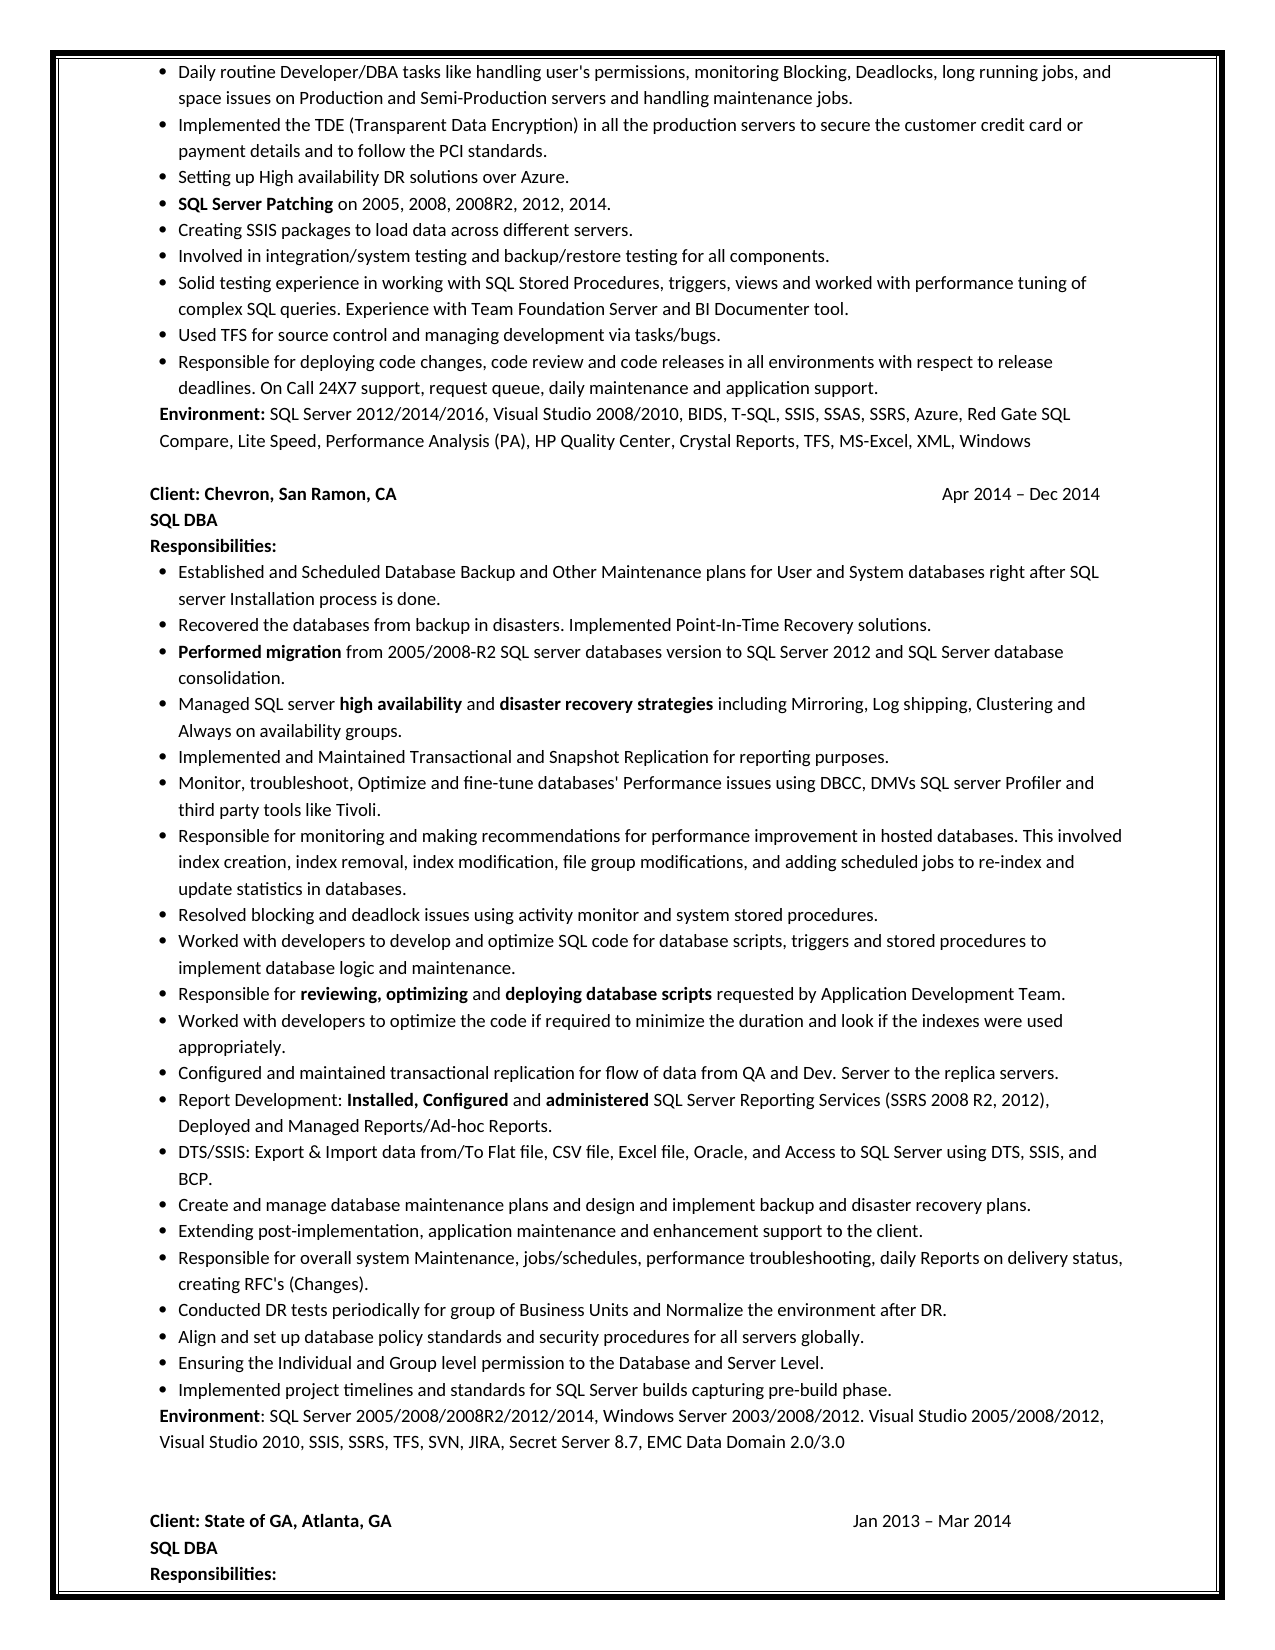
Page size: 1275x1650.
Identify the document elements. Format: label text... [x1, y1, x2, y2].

list Solid testing experience in working with SQL Stored Procedures, triggers, views and worked with performance tuning of complex SQL queries. Experience with Team Foundation Server and BI Documenter tool. [159, 271, 1125, 320]
list Daily routine Developer/DBA tasks like handling user's permissions, monitoring Blocking, Deadlocks, long running jobs, and space issues on Production and Semi-Production servers and handling maintenance jobs. [159, 60, 1125, 109]
list Creating SSIS packages to load data across different servers. [159, 218, 1125, 241]
list Align and set up database policy standards and security procedures for all servers globally. [159, 1325, 1125, 1348]
list Recovered the databases from backup in disasters. Implemented Point-In-Time Recovery solutions. [159, 613, 1125, 636]
list DTS/SSIS: Export & Import data from/To Flat file, CSV file, Excel file, Oracle, and Access to SQL Server using DTS, SSIS, and BCP. [159, 1141, 1125, 1190]
text Client: State of GA, Atlanta, GA Jan 2013 – Mar 2014 [150, 1509, 1125, 1532]
list Monitor, troubleshoot, Optimize and fine-tune databases' Performance issues using DBCC, DMVs SQL server Profiler and third party tools like Tivoli. [159, 772, 1125, 821]
list Established and Scheduled Database Backup and Other Maintenance plans for User and System databases right after SQL server Installation process is done. [159, 561, 1125, 610]
list Resolved blocking and deadlock issues using activity monitor and system stored procedures. [159, 903, 1125, 926]
list SQL Server Patching on 2005, 2008, 2008R2, 2012, 2014. [159, 192, 1125, 215]
list Implemented and Maintained Transactional and Snapshot Replication for reporting purposes. [159, 745, 1125, 768]
list Ensuring the Individual and Group level permission to the Database and Server Level. [159, 1351, 1125, 1374]
list Implemented the TDE (Transparent Data Encryption) in all the production servers to secure the customer credit card or payment details and to follow the PCI standards. [159, 113, 1125, 162]
list Responsible for reviewing, optimizing and deploying database scripts requested by Application Development Team. [159, 982, 1125, 1005]
list Create and manage database maintenance plans and design and implement backup and disaster recovery plans. [159, 1193, 1125, 1216]
list Worked with developers to develop and optimize SQL code for database scripts, triggers and stored procedures to implement database logic and maintenance. [159, 930, 1125, 979]
text SQL DBA [150, 1536, 1125, 1559]
list Worked with developers to optimize the code if required to minimize the duration and look if the indexes were used appropriately. [159, 1009, 1125, 1058]
list Extending post-implementation, application maintenance and enhancement support to the client. [159, 1219, 1125, 1242]
list Configured and maintained transactional replication for flow of data from QA and Dev. Server to the replica servers. [159, 1061, 1125, 1084]
text Responsibilities: [150, 1562, 1125, 1585]
list Managed SQL server high availability and disaster recovery strategies including Mirroring, Log shipping, Clustering and Always on availability groups. [159, 692, 1125, 742]
text Environment: SQL Server 2012/2014/2016, Visual Studio 2008/2010, BIDS, T-SQL, SSIS, SSAS, SSRS, Azure, Red Gate SQL Compare, Lite Speed, Performance Analysis (PA), HP Quality Center, Crystal Reports, TFS, MS-Excel, XML, Windows [159, 403, 1125, 452]
list Implemented project timelines and standards for SQL Server builds capturing pre-build phase. [159, 1378, 1125, 1401]
list Responsible for monitoring and making recommendations for performance improvement in hosted databases. This involved index creation, index removal, index modification, file group modifications, and adding scheduled jobs to re-index and update statistics in databases. [159, 824, 1125, 900]
text SQL DBA [150, 508, 1125, 531]
list Responsible for deploying code changes, code review and code releases in all environments with respect to release deadlines. On Call 24X7 support, request queue, daily maintenance and application support. [159, 350, 1125, 399]
list Involved in integration/system testing and backup/restore testing for all components. [159, 244, 1125, 267]
list Conducted DR tests periodically for group of Business Units and Normalize the environment after DR. [159, 1299, 1125, 1322]
text Responsibilities: [150, 534, 1125, 557]
list Report Development: Installed, Configured and administered SQL Server Reporting Services (SSRS 2008 R2, 2012), Deployed and Managed Reports/Ad-hoc Reports. [159, 1088, 1125, 1137]
list Setting up High availability DR solutions over Azure. [159, 165, 1125, 188]
text Client: Chevron, San Ramon, CA Apr 2014 – Dec 2014 [150, 482, 1125, 504]
list Performed migration from 2005/2008-R2 SQL server databases version to SQL Server 2012 and SQL Server database consolidation. [159, 640, 1125, 689]
list Used TFS for source control and managing development via tasks/bugs. [159, 323, 1125, 346]
list Responsible for overall system Maintenance, jobs/schedules, performance troubleshooting, daily Reports on delivery status, creating RFC's (Changes). [159, 1246, 1125, 1295]
text Environment: SQL Server 2005/2008/2008R2/2012/2014, Windows Server 2003/2008/2012. Visual Studio 2005/2008/2012, Visual Studio 2010, SSIS, SSRS, TFS, SVN, JIRA, Secret Server 8.7, EMC Data Domain 2.0/3.0 [159, 1404, 1125, 1453]
